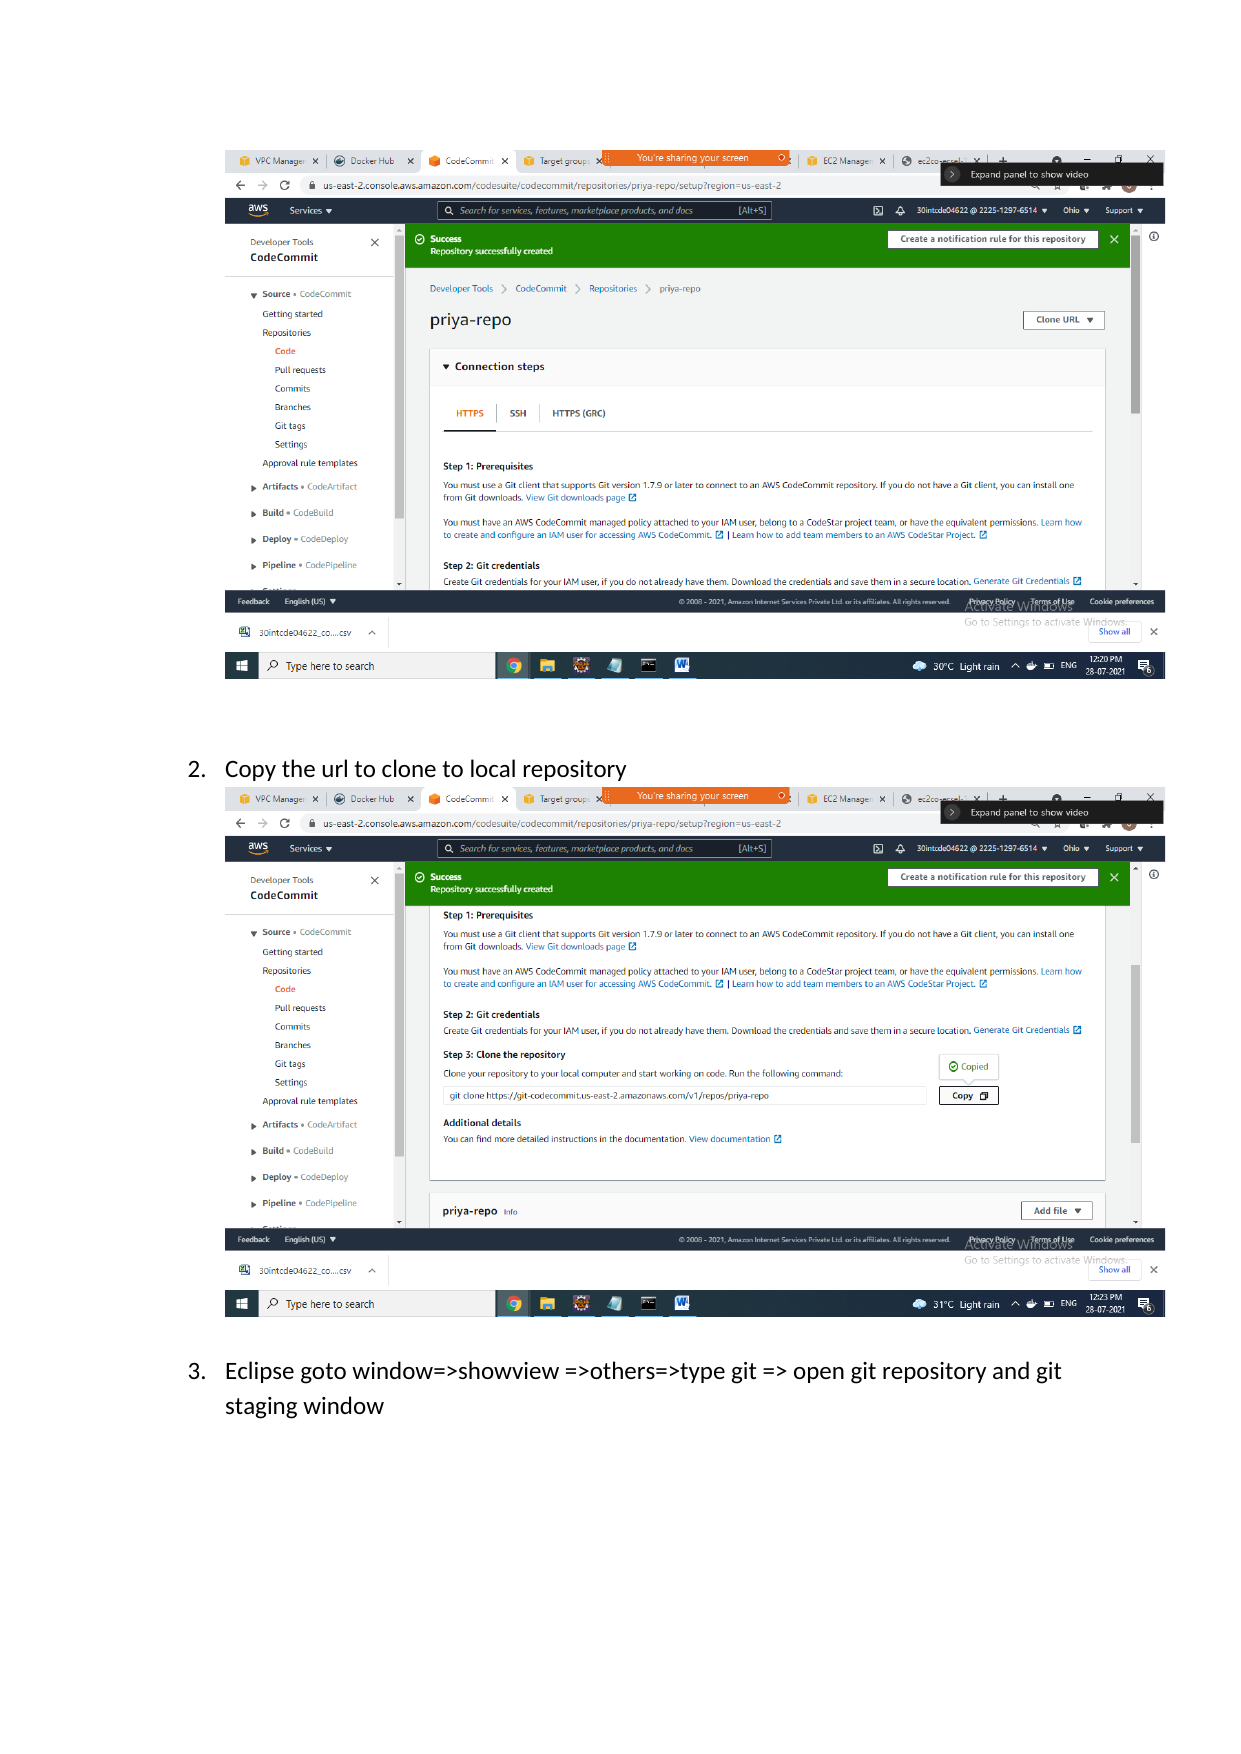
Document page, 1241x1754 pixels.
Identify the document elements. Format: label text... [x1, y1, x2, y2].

picture [225, 150, 1166, 679]
picture [225, 787, 1166, 1317]
list Copy the url to clone to local repository [187, 753, 1090, 783]
list Eclipse goto window=>showview =>others=>type git => open git repository and git staging window [187, 1355, 1090, 1421]
